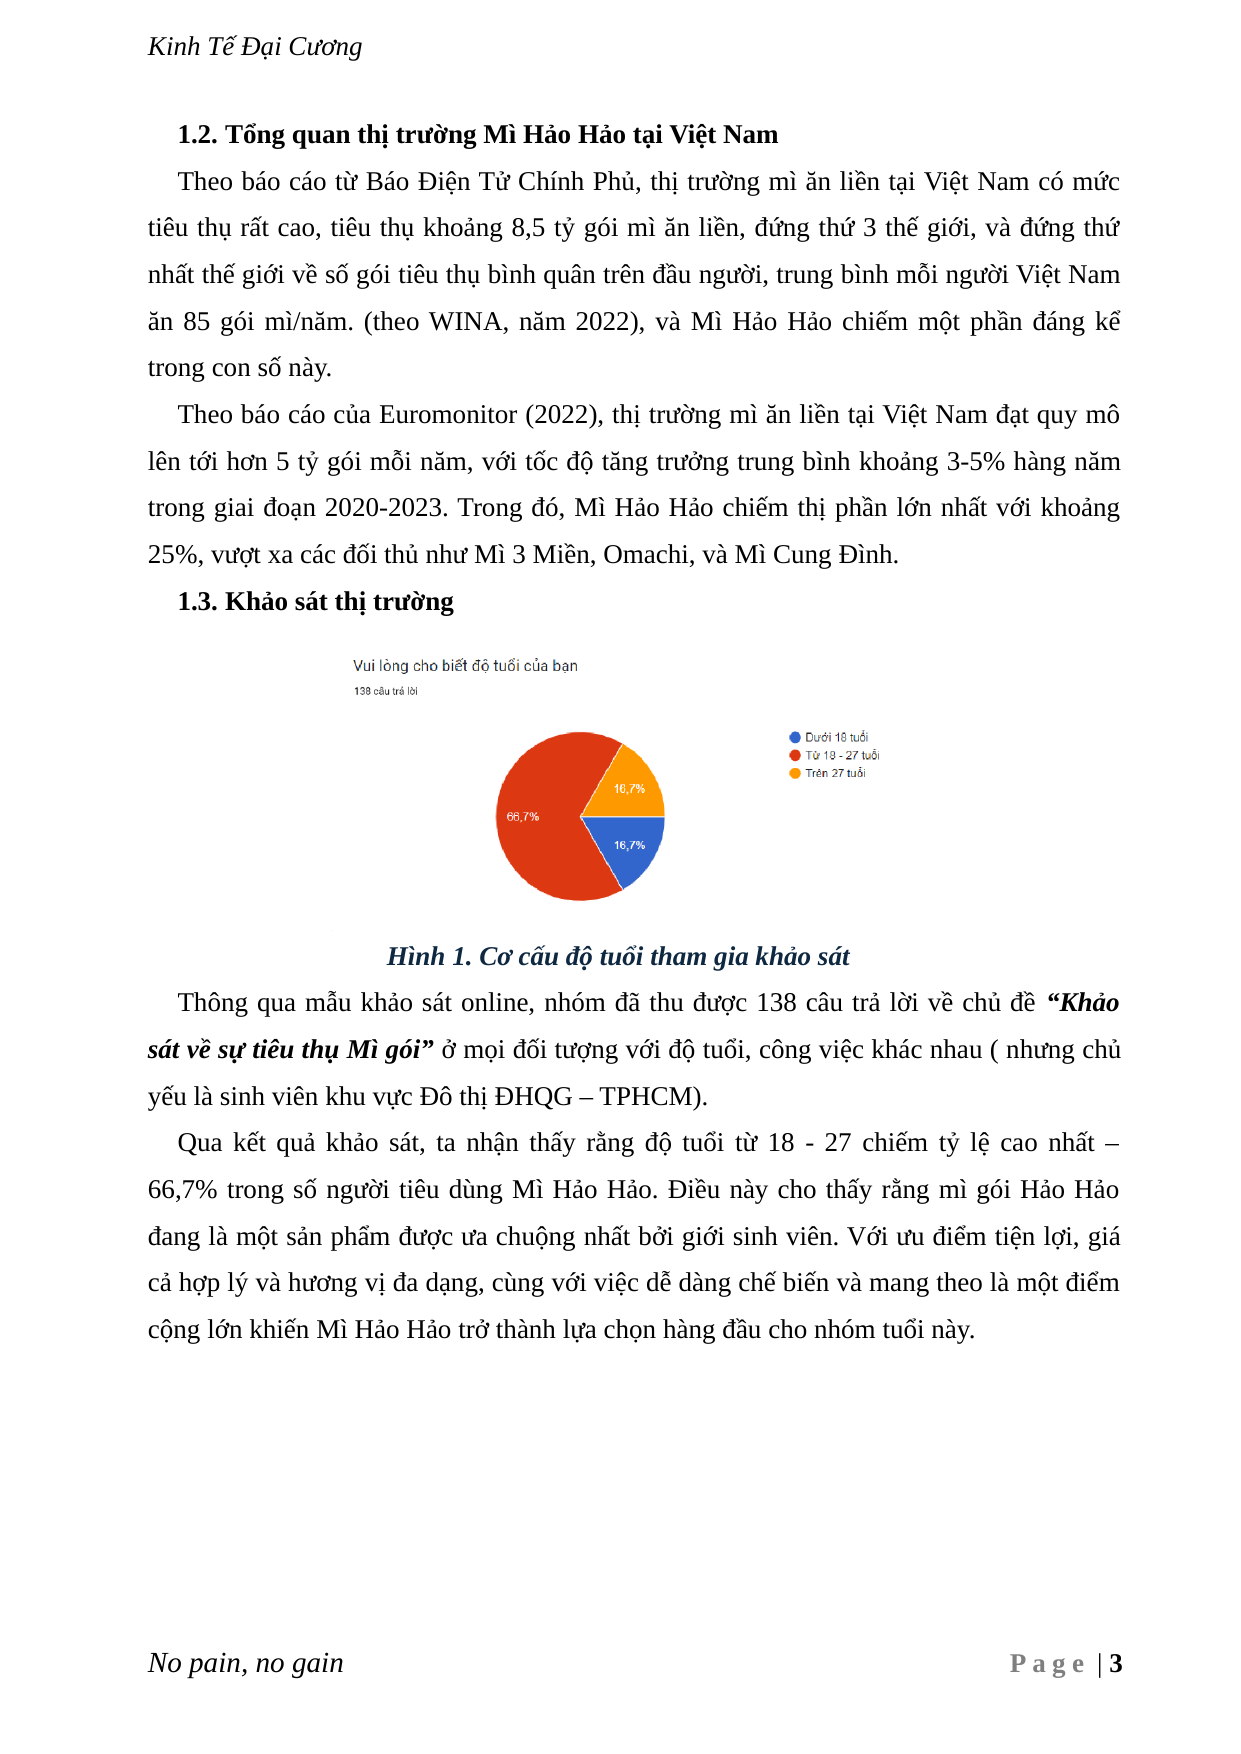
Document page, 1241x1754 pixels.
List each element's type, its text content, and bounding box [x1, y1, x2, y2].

text Theo báo cáo của Euromonitor (2022), thị trường mì ăn liền tại Việt Nam đạt quy mô lên tới hơn 5 tỷ gói mỗi năm, với tốc độ tăng trưởng trung bình khoảng 3-5% hàng năm trong giai đoạn 2020-2023. Trong đó, Mì Hảo Hảo chiếm thị phần lớn nhất với khoảng 25%, vượt xa các đối thủ như Mì 3 Miền, Omachi, và Mì Cung Đình. [148, 398, 1122, 569]
picture [331, 639, 908, 931]
text Qua kết quả khảo sát, ta nhận thấy rằng độ tuổi từ 18 - 27 chiếm tỷ lệ cao nhất – 66,7% trong số người tiêu dùng Mì Hảo Hảo. Điều này cho thấy rằng mì gói Hảo Hảo đang là một sản phẩm được ưa chuộng nhất bởi giới sinh viên. Với ưu điểm tiện lợi, giá cả hợp lý và hương vị đa dạng, cùng với việc dễ dàng chế biến và mang theo là một điểm cộng lớn khiến Mì Hảo Hảo trở thành lựa chọn hàng đầu cho nhóm tuổi này. [148, 1126, 1122, 1344]
text Tổng quan thị trường Mì Hảo Hảo tại Việt Nam [177, 118, 1122, 149]
text Khảo sát thị trường [177, 585, 1122, 616]
text Theo báo cáo từ Báo Điện Tử Chính Phủ, thị trường mì ăn liền tại Việt Nam có mức tiêu thụ rất cao, tiêu thụ khoảng 8,5 tỷ gói mì ăn liền, đứng thứ 3 thế giới, và đứng thứ nhất thế giới về số gói tiêu thụ bình quân trên đầu người, trung bình mỗi người Việt Nam ăn 85 gói mì/năm. (theo WINA, năm 2022), và Mì Hảo Hảo chiếm một phần đáng kể trong con số này. [148, 165, 1122, 383]
